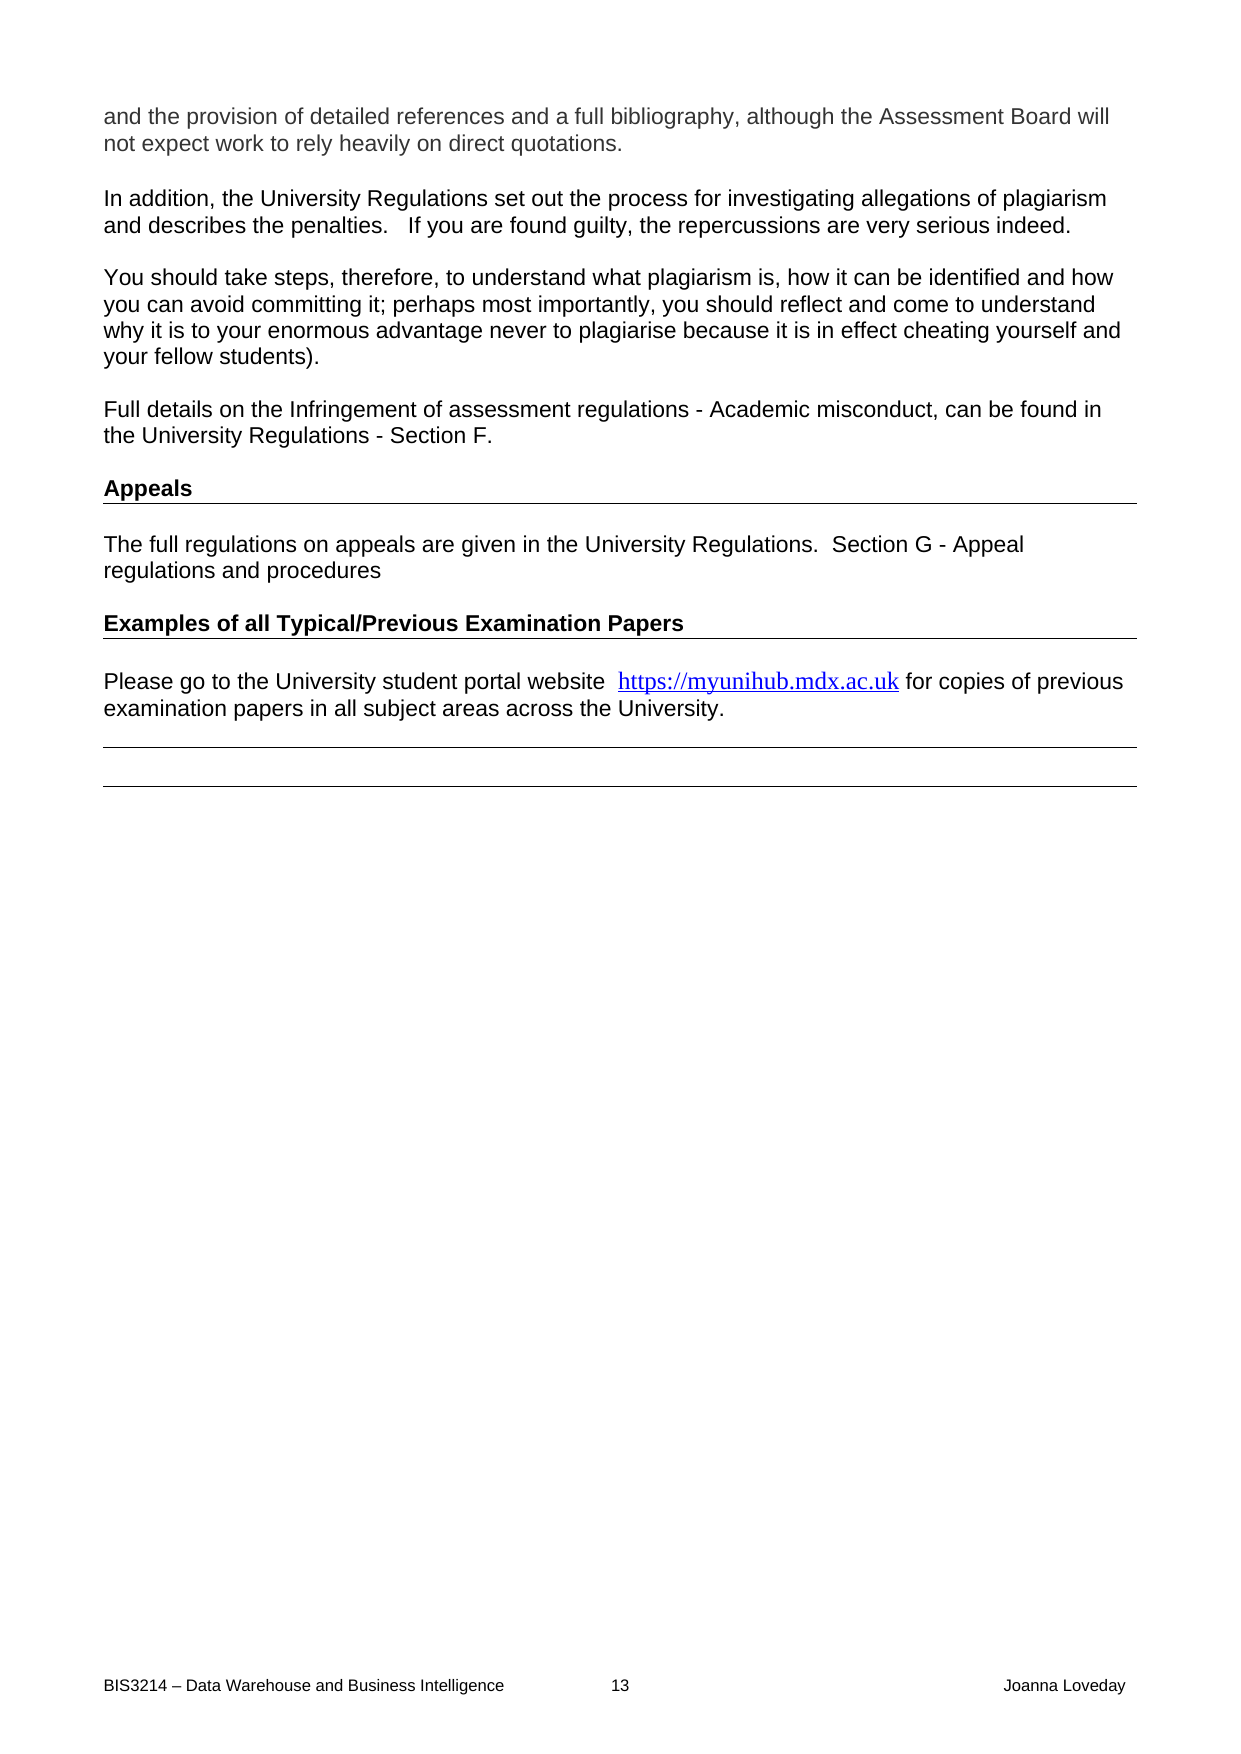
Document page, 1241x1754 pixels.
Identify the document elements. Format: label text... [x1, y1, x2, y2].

text The full regulations on appeals are given in the University Regulations. Section G - Appeal regulations and procedures [103, 531, 1137, 584]
subtitle Examples of all Typical/Previous Examination Papers [103, 610, 1137, 638]
text Please go to the University student portal website https://myunihub.mdx.ac.uk for copies of previous examination papers in all subject areas across the University. [103, 666, 1137, 721]
text Full details on the Infringement of assessment regulations - Academic misconduct, can be found in the University Regulations - Section F. [103, 396, 1137, 449]
text In addition, the University Regulations set out the process for investigating allegations of plagiarism and describes the penalties. If you are found guilty, the repercussions are very serious indeed. [103, 185, 1137, 238]
text You should take steps, therefore, to understand what plagiarism is, how it can be identified and how you can avoid committing it; perhaps most importantly, you should reflect and come to understand why it is to your enormous advantage never to plagiarise because it is in effect cheating yourself and your fellow students). [103, 264, 1137, 370]
subtitle Appeals [103, 475, 1137, 503]
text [103, 103, 1137, 156]
